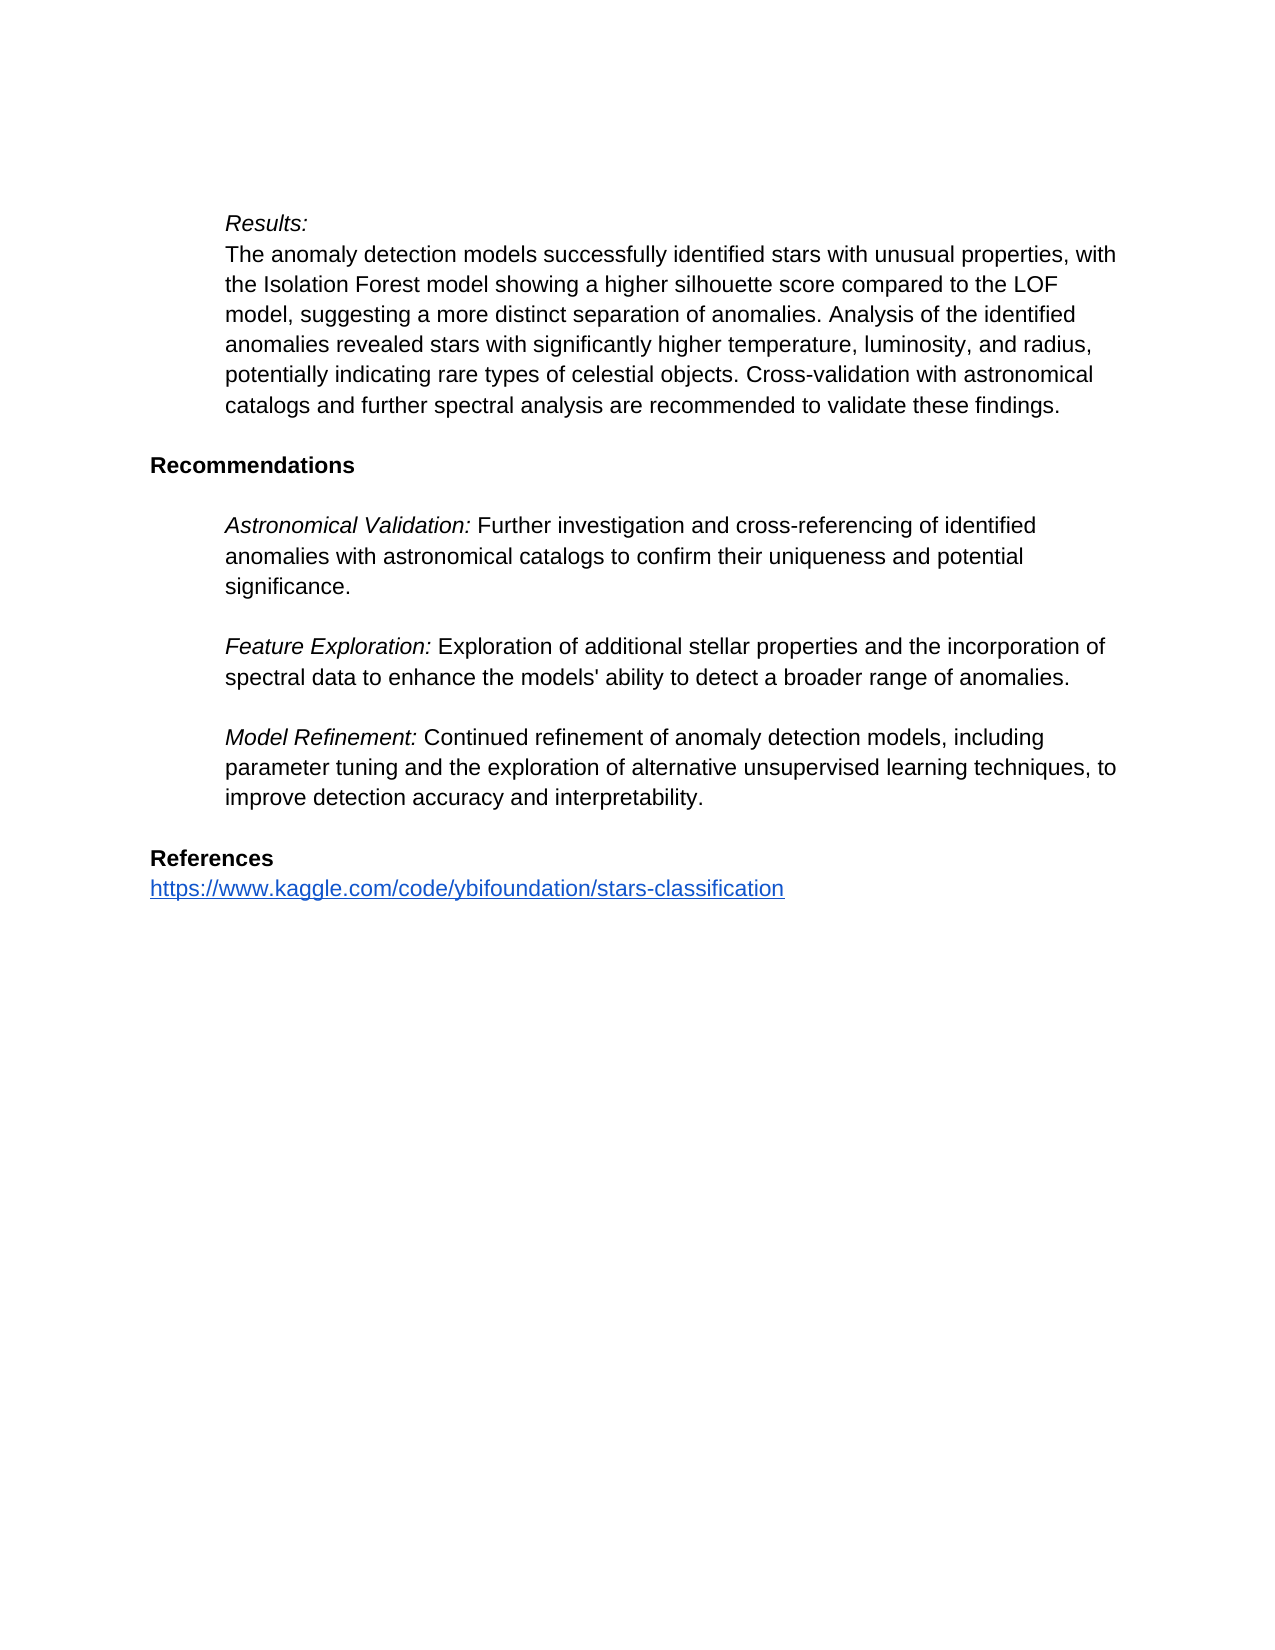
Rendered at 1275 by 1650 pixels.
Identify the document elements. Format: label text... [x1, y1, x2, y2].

text Results: [150, 210, 1125, 237]
text The anomaly detection models successfully identified stars with unusual properties, with the Isolation Forest model showing a higher silhouette score compared to the LOF model, suggesting a more distinct separation of anomalies. Analysis of the identified anomalies revealed stars with significantly higher temperature, luminosity, and radius, potentially indicating rare types of celestial objects. Cross-validation with astronomical catalogs and further spectral analysis are recommended to validate these findings. [225, 241, 1125, 418]
text Feature Exploration: Exploration of additional stellar properties and the incorporation of spectral data to enhance the models' ability to detect a broader range of anomalies. [225, 633, 1125, 690]
text Model Refinement: Continued refinement of anomaly detection models, including parameter tuning and the exploration of alternative unsupervised learning techniques, to improve detection accuracy and interpretability. [225, 724, 1125, 811]
text Astronomical Validation: Further investigation and cross-referencing of identified anomalies with astronomical catalogs to confirm their uniqueness and potential significance. [225, 512, 1125, 599]
text References [150, 845, 1125, 871]
text https://www.kaggle.com/code/ybifoundation/stars-classification [150, 875, 1125, 901]
text Recommendations [150, 452, 1125, 478]
